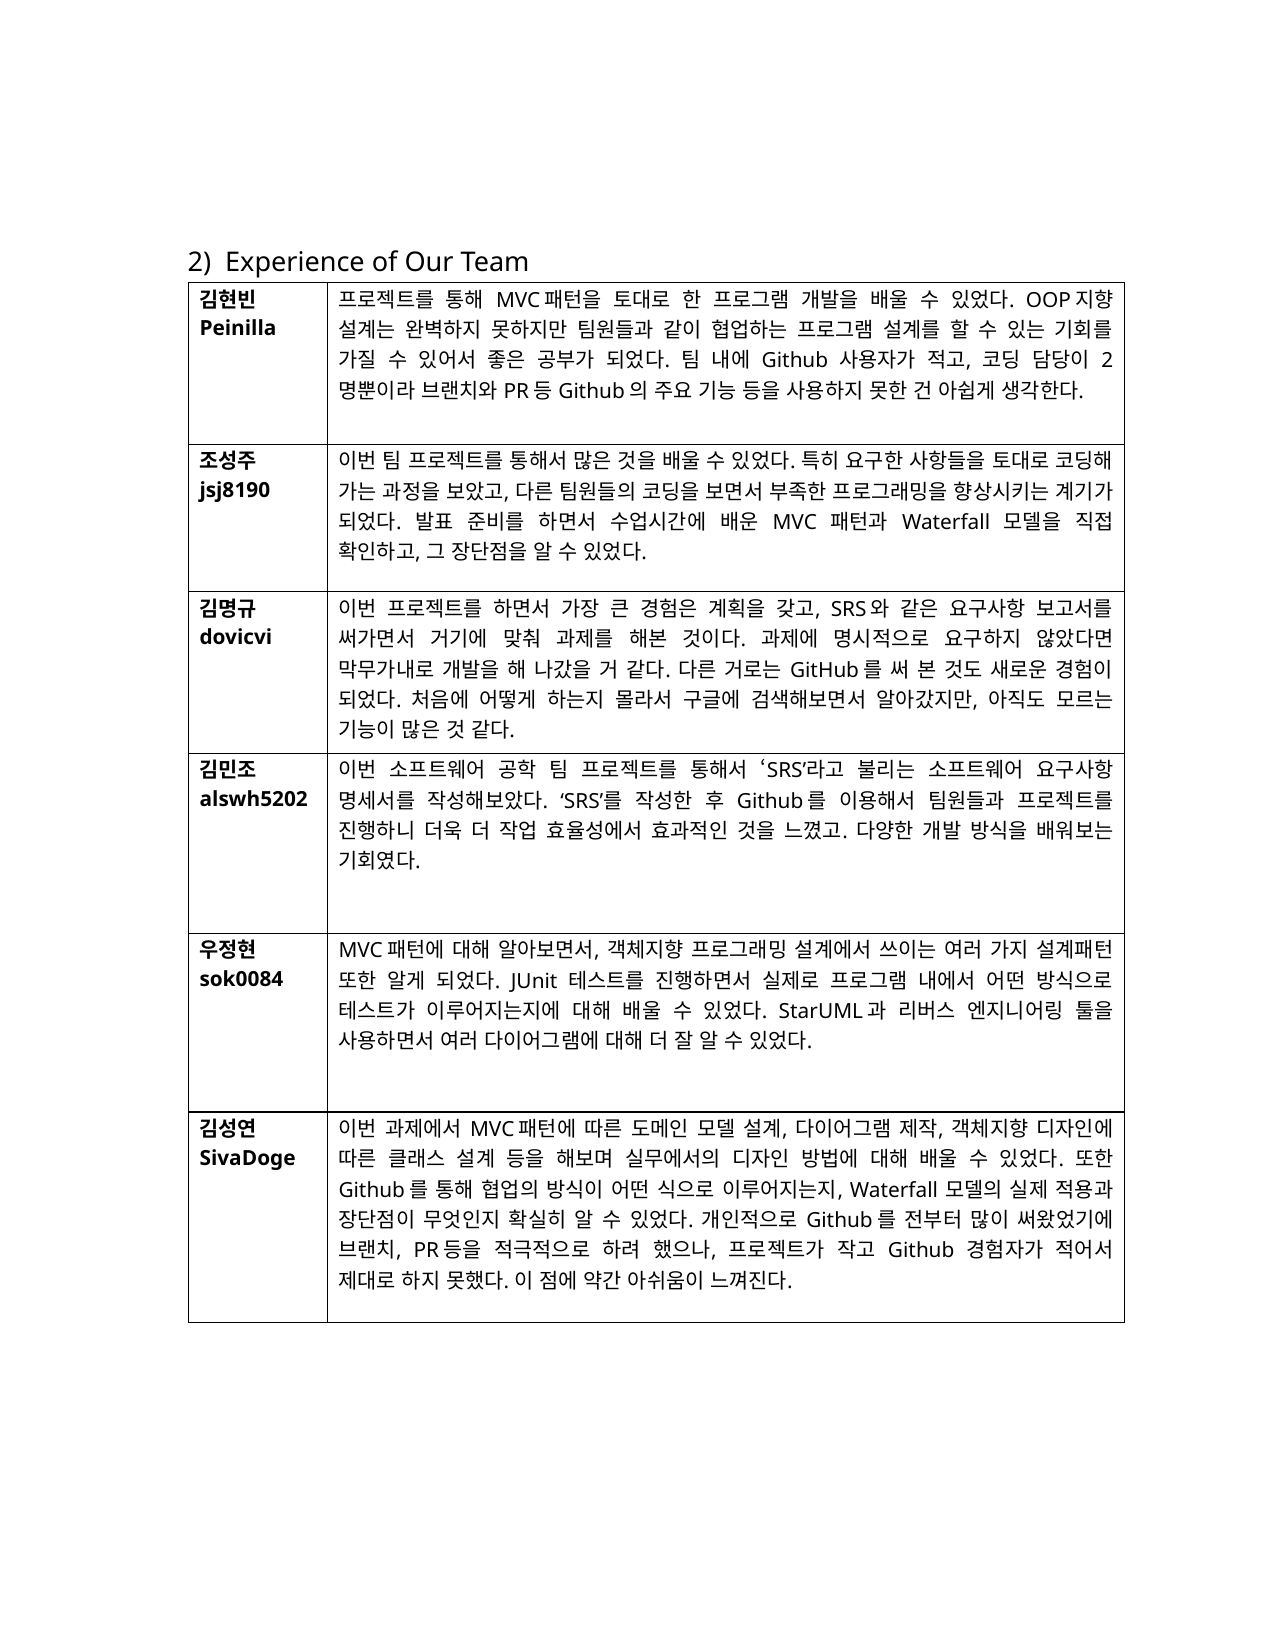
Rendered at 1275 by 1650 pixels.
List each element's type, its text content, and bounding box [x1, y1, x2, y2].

table_cell 우정현 sok0084 [189, 934, 327, 1111]
table_cell MVC패턴에 대해 알아보면서, 객체지향 프로그래밍 설계에서 쓰이는 여러 가지 설계패턴 또한 알게 되었다. JUnit 테스트를 진행하면서 실제로 프로그램 내에서 어떤 방식으로 테스트가 이루어지는지에 대해 배울 수 있었다. StarUML과 리버스 엔지니어링 툴을 사용하면서 여러 다이어그램에 대해 더 잘 알 수 있었다. [328, 934, 1124, 1111]
table_header 프로젝트를 통해 MVC패턴을 토대로 한 프로그램 개발을 배울 수 있었다. OOP지향 설계는 완벽하지 못하지만 팀원들과 같이 협업하는 프로그램 설계를 할 수 있는 기회를 가질 수 있어서 좋은 공부가 되었다. 팀 내에 Github 사용자가 적고, 코딩 담당이 2명뿐이라 브랜치와 PR등 Github의 주요 기능 등을 사용하지 못한 건 아쉽게 생각한다. [328, 283, 1124, 444]
list Experience of Our Team [187, 242, 1125, 279]
table_cell 조성주 jsj8190 [189, 445, 327, 591]
table_cell 이번 팀 프로젝트를 통해서 많은 것을 배울 수 있었다. 특히 요구한 사항들을 토대로 코딩해 가는 과정을 보았고, 다른 팀원들의 코딩을 보면서 부족한 프로그래밍을 향상시키는 계기가 되었다. 발표 준비를 하면서 수업시간에 배운 MVC 패턴과 Waterfall 모델을 직접 확인하고, 그 장단점을 알 수 있었다. [328, 445, 1124, 591]
table_cell 김민조 alswh5202 [189, 754, 327, 932]
table_cell 이번 과제에서 MVC패턴에 따른 도메인 모델 설계, 다이어그램 제작, 객체지향 디자인에 따른 클래스 설계 등을 해보며 실무에서의 디자인 방법에 대해 배울 수 있었다. 또한 Github를 통해 협업의 방식이 어떤 식으로 이루어지는지, Waterfall 모델의 실제 적용과 장단점이 무엇인지 확실히 알 수 있었다. 개인적으로 Github를 전부터 많이 써왔었기에 브랜치, PR등을 적극적으로 하려 했으나, 프로젝트가 작고 Github 경험자가 적어서 제대로 하지 못했다. 이 점에 약간 아쉬움이 느껴진다. [328, 1113, 1124, 1322]
table_cell 김명규 dovicvi [189, 592, 327, 753]
table_cell 이번 프로젝트를 하면서 가장 큰 경험은 계획을 갖고, SRS와 같은 요구사항 보고서를 써가면서 거기에 맞춰 과제를 해본 것이다. 과제에 명시적으로 요구하지 않았다면 막무가내로 개발을 해 나갔을 거 같다. 다른 거로는 GitHub를 써 본 것도 새로운 경험이 되었다. 처음에 어떻게 하는지 몰라서 구글에 검색해보면서 알아갔지만, 아직도 모르는 기능이 많은 것 같다. [328, 592, 1124, 753]
table_cell 이번 소프트웨어 공학 팀 프로젝트를 통해서 ‘SRS’라고 불리는 소프트웨어 요구사항 명세서를 작성해보았다. ‘SRS’를 작성한 후 Github를 이용해서 팀원들과 프로젝트를 진행하니 더욱 더 작업 효율성에서 효과적인 것을 느꼈고. 다양한 개발 방식을 배워보는 기회였다. [328, 754, 1124, 932]
table_cell 김성연 SivaDoge [189, 1113, 327, 1322]
table_header 김현빈 Peinilla [189, 283, 327, 444]
